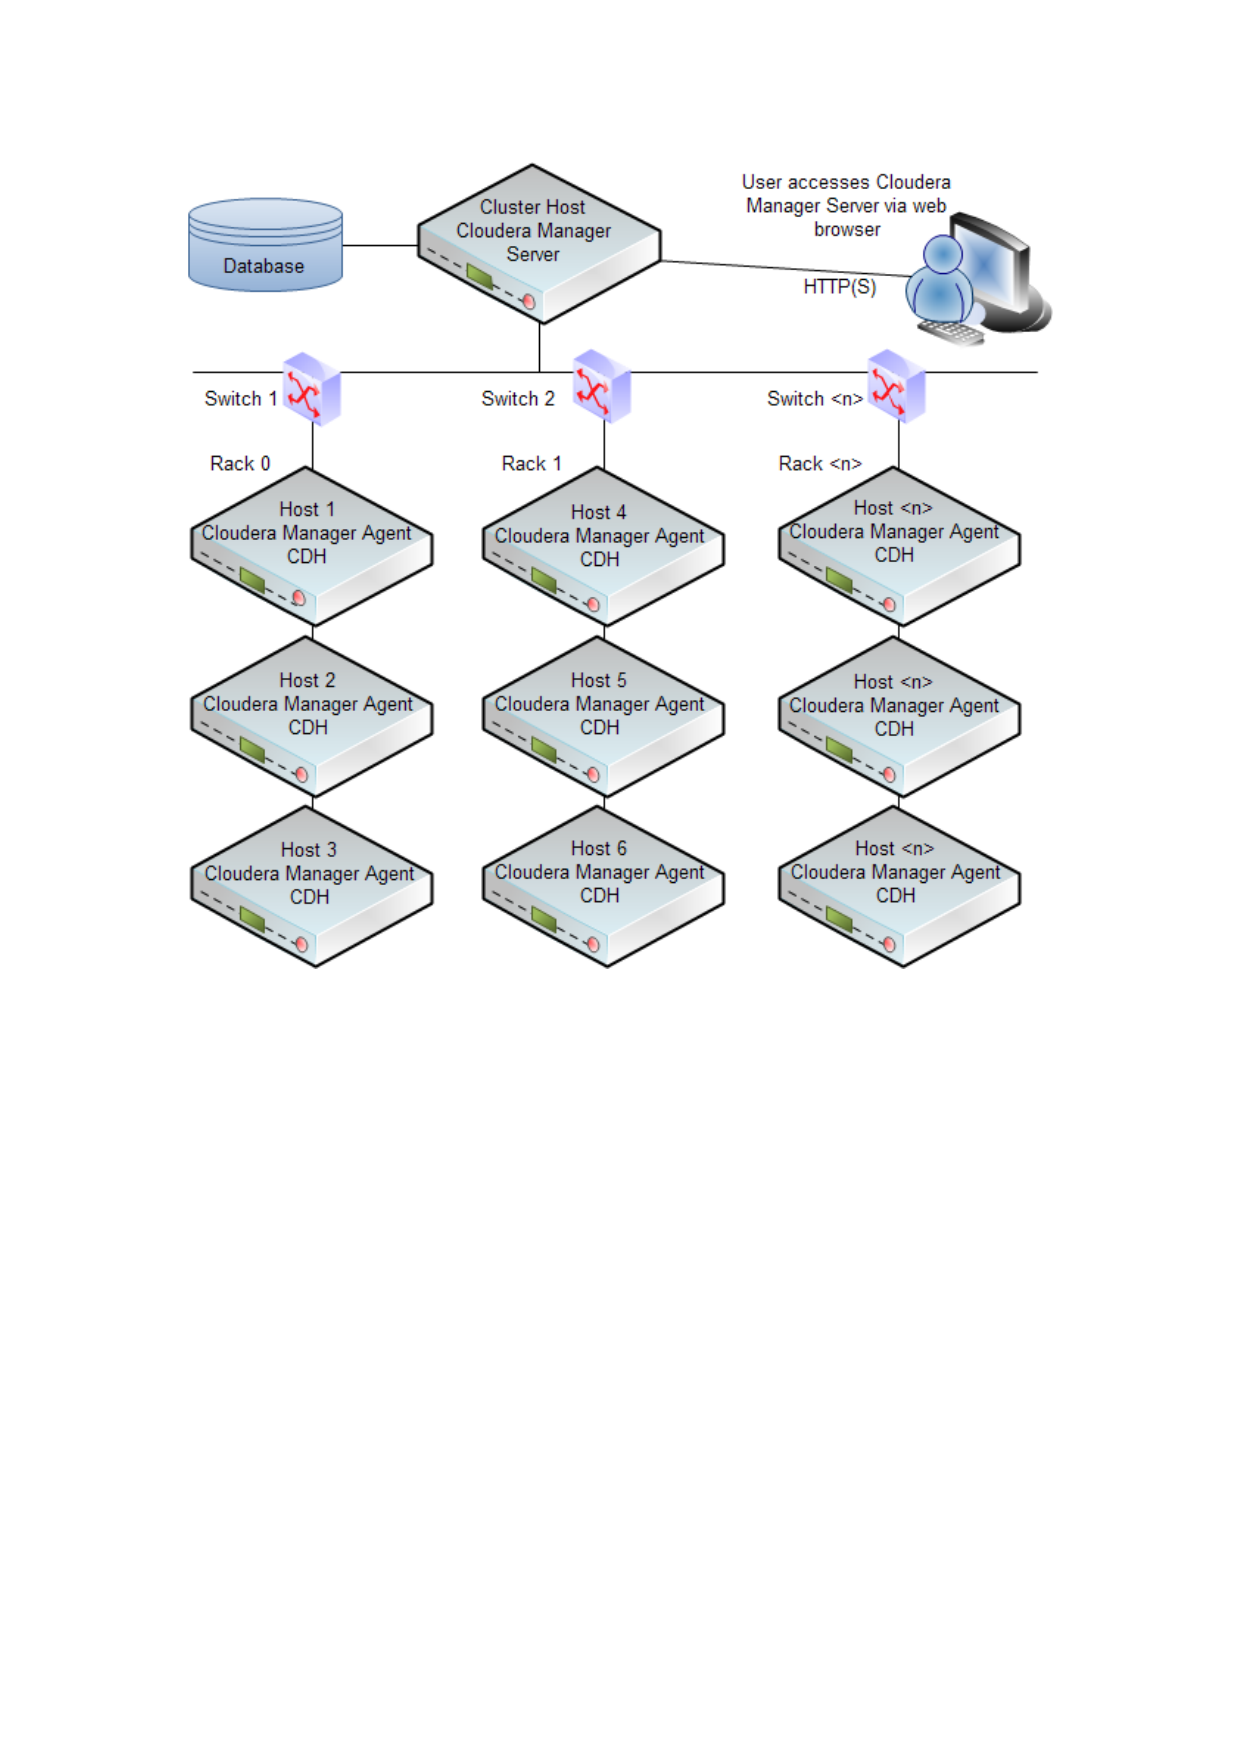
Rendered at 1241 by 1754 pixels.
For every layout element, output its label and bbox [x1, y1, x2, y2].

picture [187, 162, 1053, 969]
